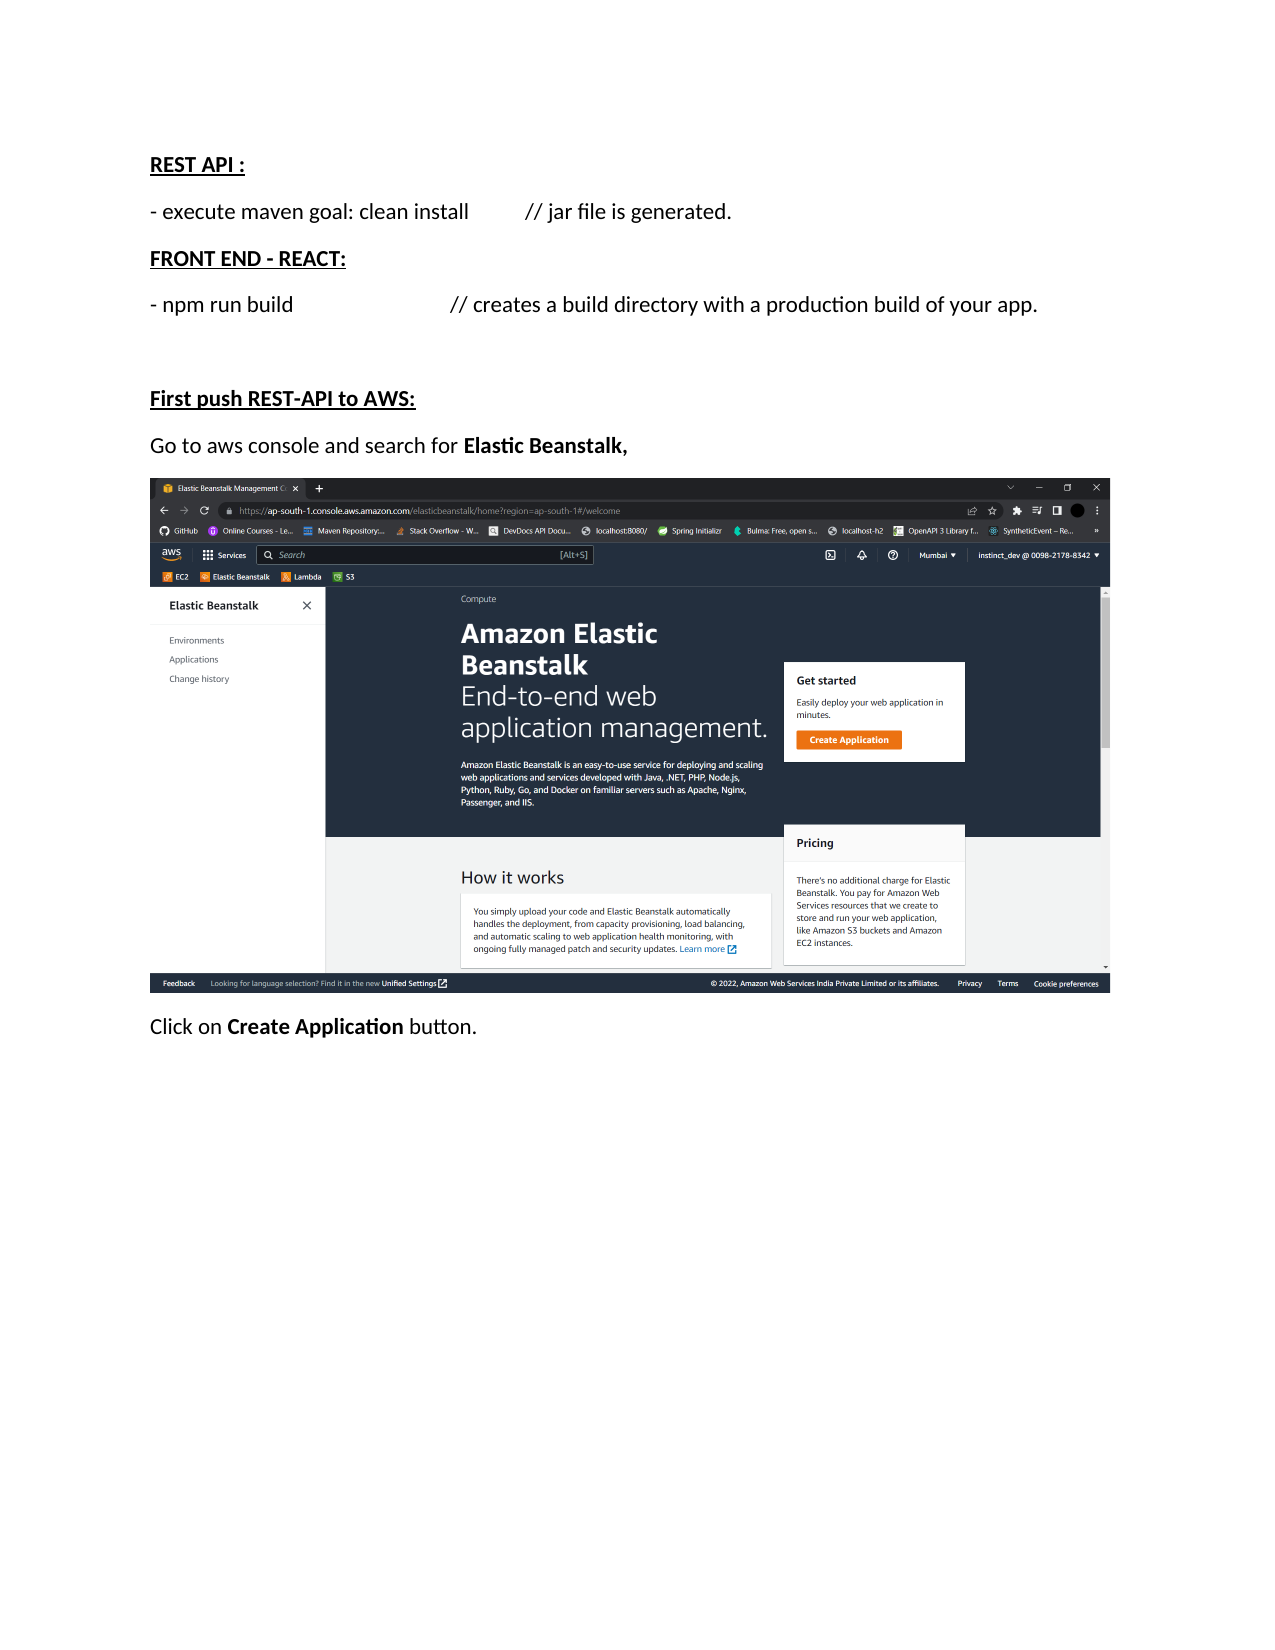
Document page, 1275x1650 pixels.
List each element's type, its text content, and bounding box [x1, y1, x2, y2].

text - npm run build // creates a build directory with a production build of your app. [150, 291, 1125, 319]
text FRONT END - REACT: [150, 244, 1125, 272]
picture [150, 478, 1111, 993]
text First push REST-API to AWS: [150, 384, 1125, 412]
text REST API : [150, 150, 1125, 178]
text Click on Create Application button. [150, 1012, 1125, 1040]
text Go to aws console and search for Elastic Beanstalk, [150, 431, 1125, 459]
text - execute maven goal: clean install // jar file is generated. [150, 197, 1125, 225]
